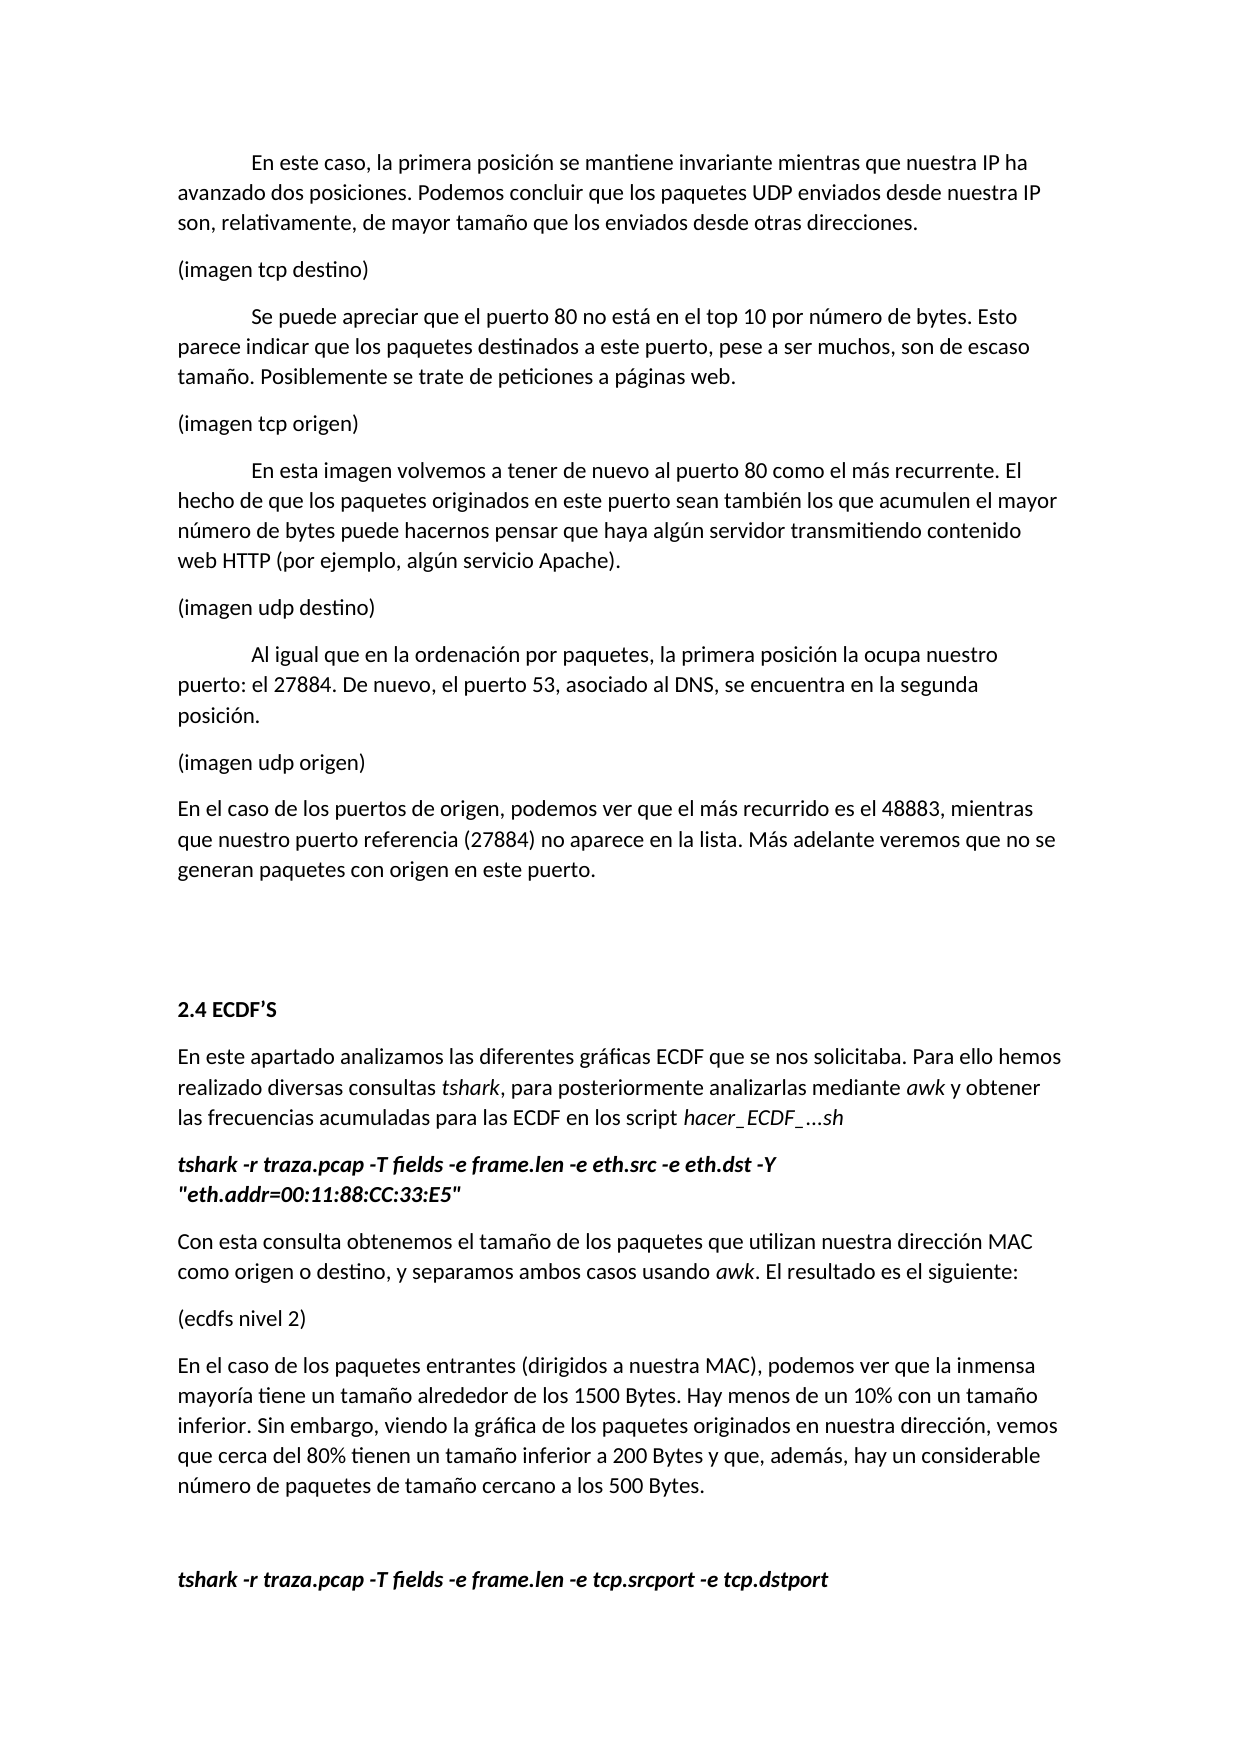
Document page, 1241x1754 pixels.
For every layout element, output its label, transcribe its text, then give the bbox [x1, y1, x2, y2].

text (imagen udp destino) [177, 593, 1063, 621]
text Se puede apreciar que el puerto 80 no está en el top 10 por número de bytes. Esto parece indicar que los paquetes destinados a este puerto, pese a ser muchos, son de escaso tamaño. Posiblemente se trate de peticiones a páginas web. [177, 302, 1063, 390]
text En este apartado analizamos las diferentes gráficas ECDF que se nos solicitaba. Para ello hemos realizado diversas consultas tshark, para posteriormente analizarlas mediante awk y obtener las frecuencias acumuladas para las ECDF en los script hacer_ECDF_...sh [177, 1042, 1063, 1131]
text (ecdfs nivel 2) [177, 1304, 1063, 1332]
text (imagen tcp destino) [177, 255, 1063, 283]
text En este caso, la primera posición se mantiene invariante mientras que nuestra IP ha avanzado dos posiciones. Podemos concluir que los paquetes UDP enviados desde nuestra IP son, relativamente, de mayor tamaño que los enviados desde otras direcciones. [177, 148, 1063, 236]
text Con esta consulta obtenemos el tamaño de los paquetes que utilizan nuestra dirección MAC como origen o destino, y separamos ambos casos usando awk. El resultado es el siguiente: [177, 1227, 1063, 1285]
text tshark -r traza.pcap -T fields -e frame.len -e eth.src -e eth.dst -Y "eth.addr=00:11:88:CC:33:E5" [177, 1150, 1063, 1208]
text tshark -r traza.pcap -T fields -e frame.len -e tcp.srcport -e tcp.dstport [177, 1565, 1063, 1593]
text En esta imagen volvemos a tener de nuevo al puerto 80 como el más recurrente. El hecho de que los paquetes originados en este puerto sean también los que acumulen el mayor número de bytes puede hacernos pensar que haya algún servidor transmitiendo contenido web HTTP (por ejemplo, algún servicio Apache). [177, 456, 1063, 574]
text En el caso de los paquetes entrantes (dirigidos a nuestra MAC), podemos ver que la inmensa mayoría tiene un tamaño alrededor de los 1500 Bytes. Hay menos de un 10% con un tamaño inferior. Sin embargo, viendo la gráfica de los paquetes originados en nuestra dirección, vemos que cerca del 80% tienen un tamaño inferior a 200 Bytes y que, además, hay un considerable número de paquetes de tamaño cercano a los 500 Bytes. [177, 1351, 1063, 1499]
text 2.4 ECDF’S [177, 996, 1063, 1023]
text Al igual que en la ordenación por paquetes, la primera posición la ocupa nuestro puerto: el 27884. De nuevo, el puerto 53, asociado al DNS, se encuentra en la segunda posición. [177, 640, 1063, 729]
text En el caso de los puertos de origen, podemos ver que el más recurrido es el 48883, mientras que nuestro puerto referencia (27884) no aparece en la lista. Más adelante veremos que no se generan paquetes con origen en este puerto. [177, 794, 1063, 883]
text (imagen tcp origen) [177, 409, 1063, 437]
text (imagen udp origen) [177, 748, 1063, 776]
